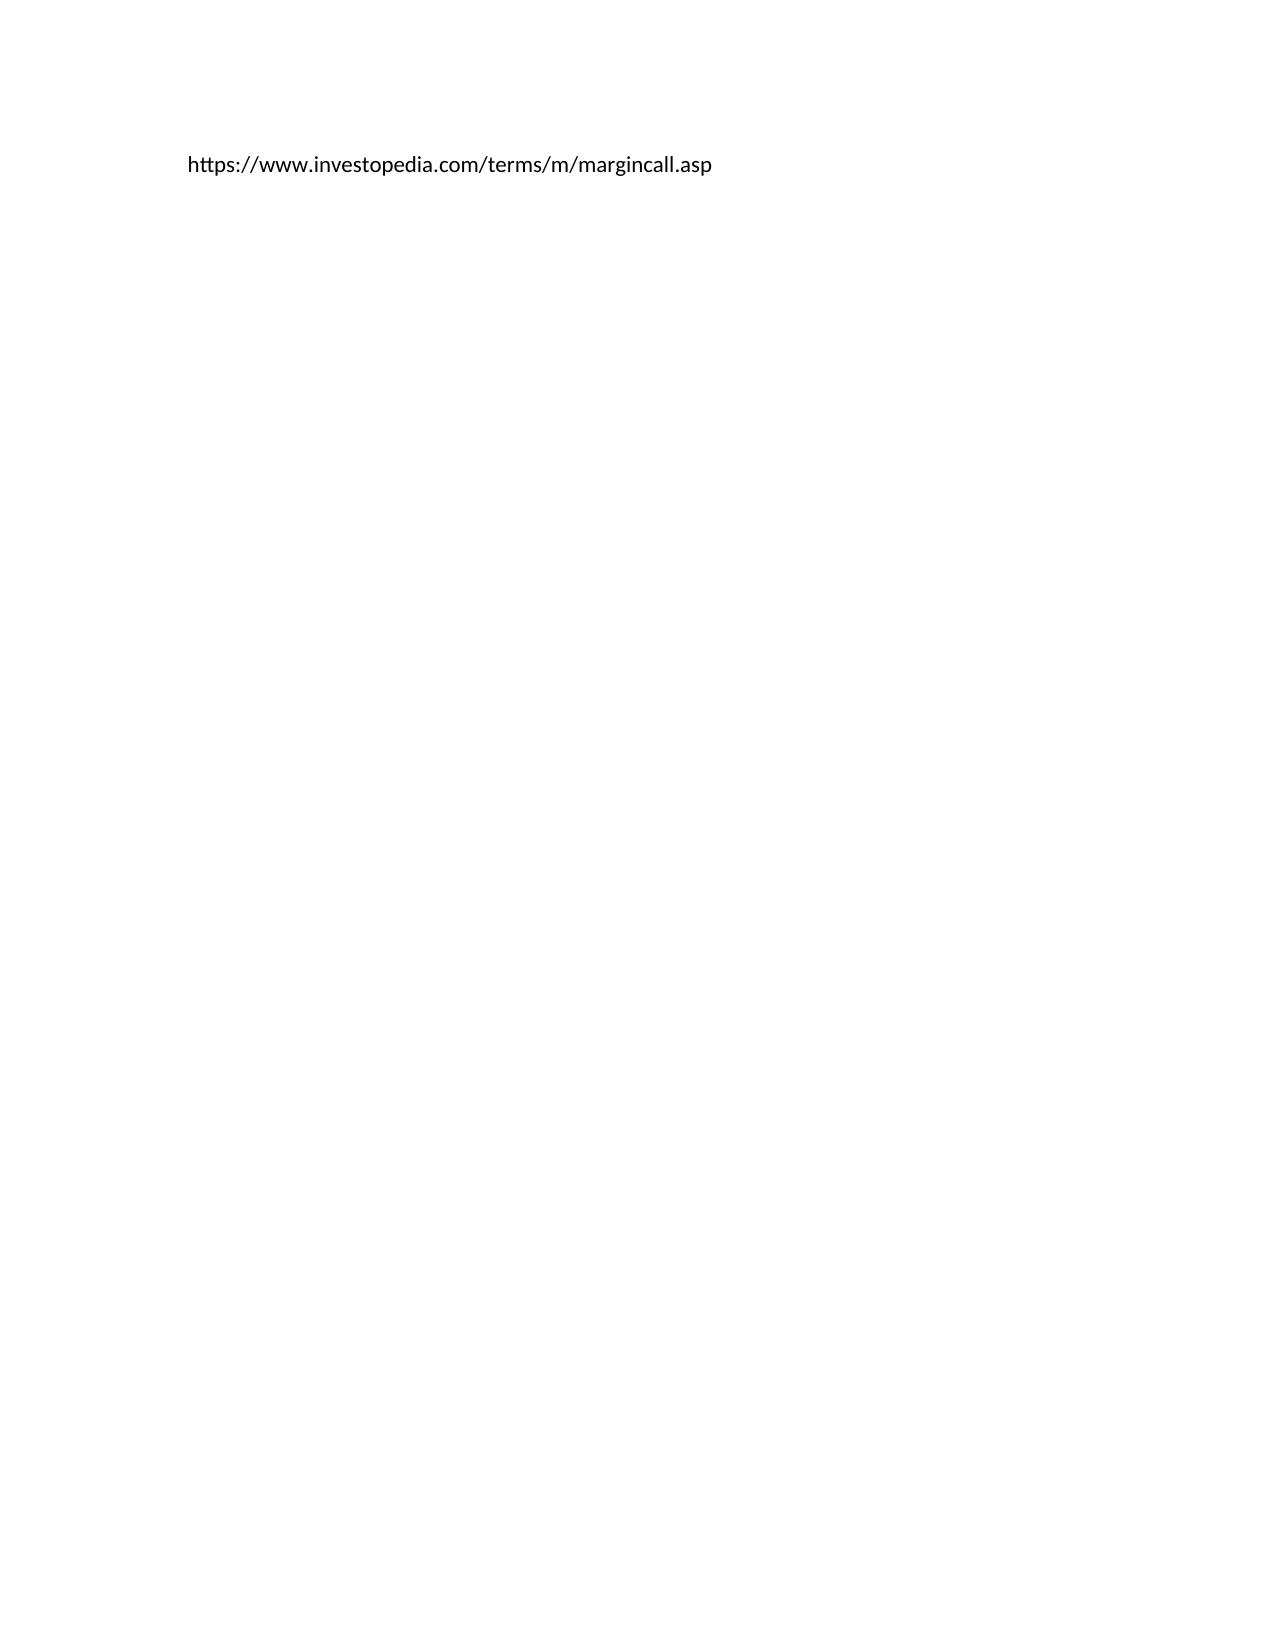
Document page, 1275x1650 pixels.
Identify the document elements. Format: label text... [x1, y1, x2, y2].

text https://www.investopedia.com/terms/m/margincall.asp [187, 150, 1087, 178]
